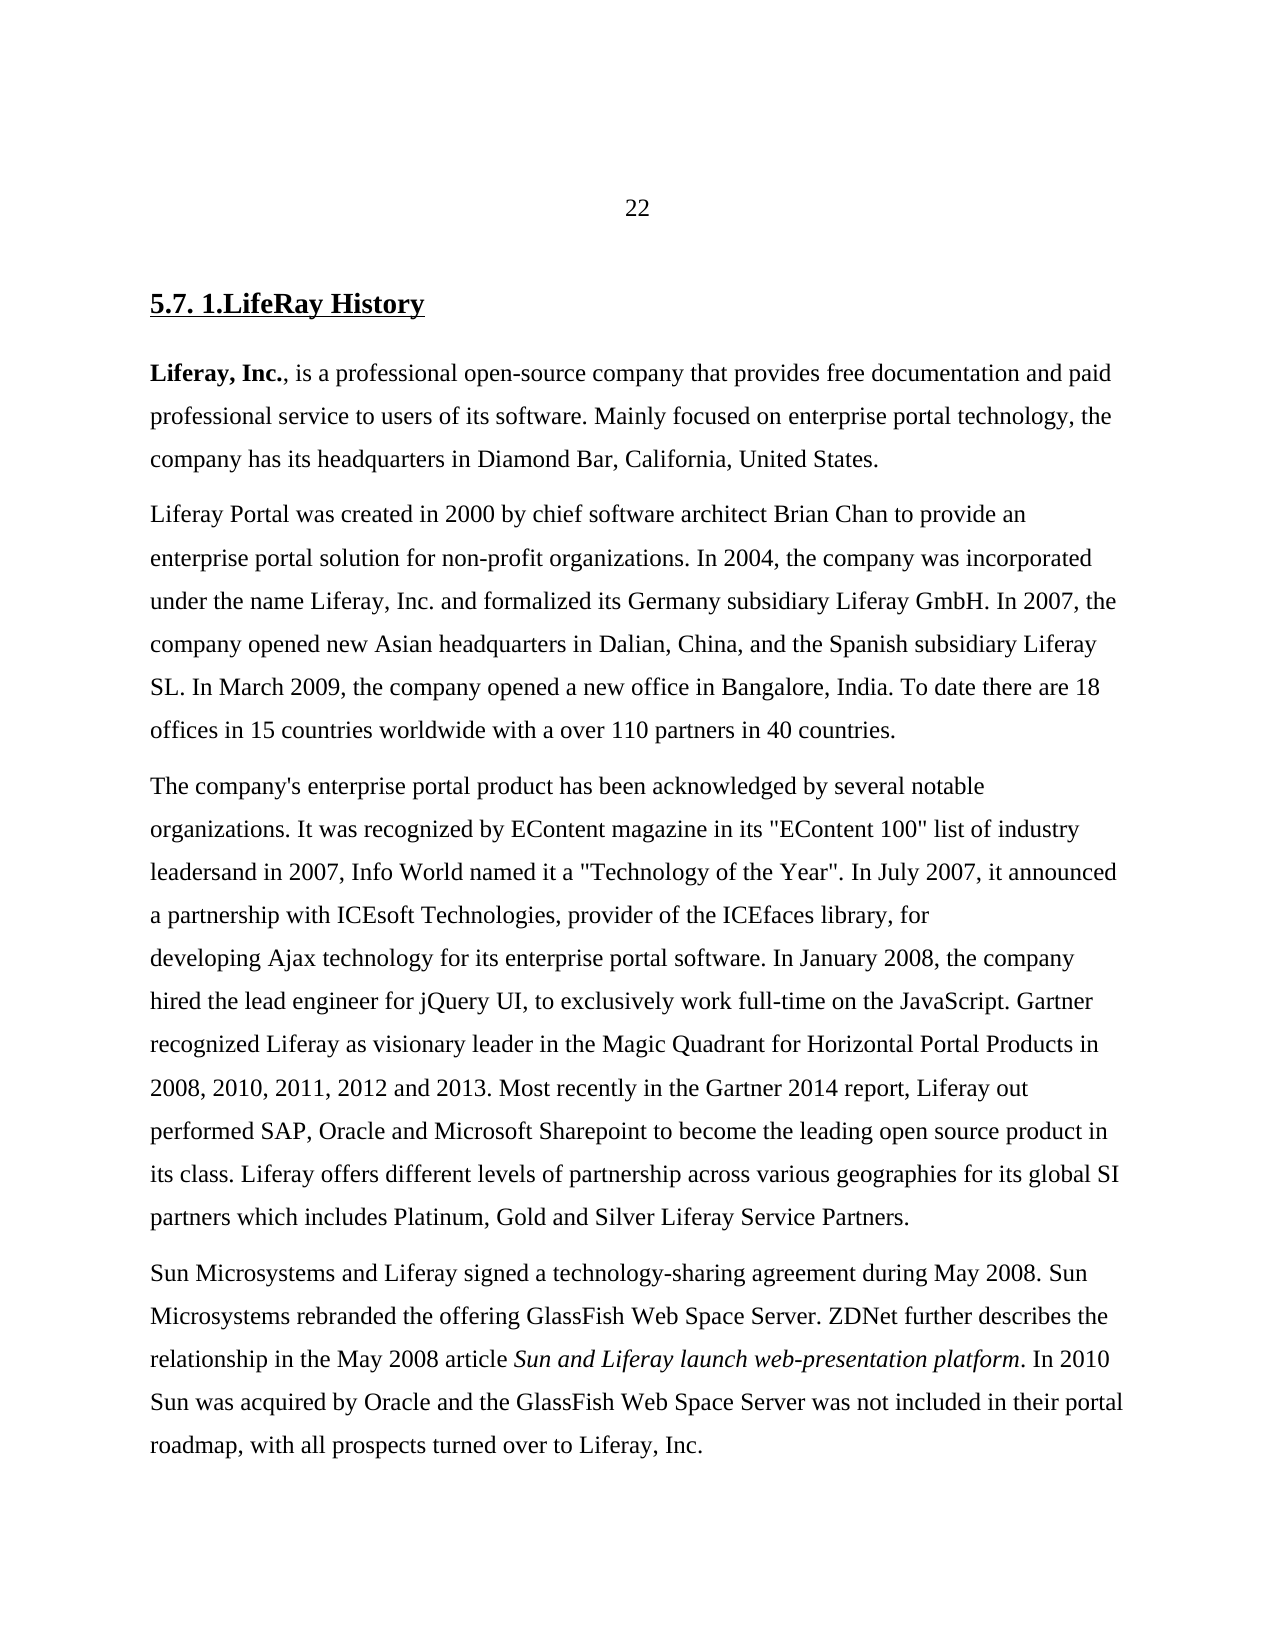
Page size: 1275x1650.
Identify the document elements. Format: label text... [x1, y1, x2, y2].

text The company's enterprise portal product has been acknowledged by several notable organizations. It was recognized by EContent magazine in its "EContent 100" list of industry leadersand in 2007, Info World named it a "Technology of the Year". In July 2007, it announced a partnership with ICEsoft Technologies, provider of the ICEfaces library, for developing Ajax technology for its enterprise portal software. In January 2008, the company hired the lead engineer for jQuery UI, to exclusively work full-time on the JavaScript. Gartner recognized Liferay as visionary leader in the Magic Quadrant for Horizontal Portal Products in 2008, 2010, 2011, 2012 and 2013. Most recently in the Gartner 2014 report, Liferay out performed SAP, Oracle and Microsoft Sharepoint to become the leading open source product in its class. Liferay offers different levels of partnership across various geographies for its global SI partners which includes Platinum, Gold and Silver Liferay Service Partners. [150, 771, 1125, 1231]
text Sun Microsystems and Liferay signed a technology-sharing agreement during May 2008. Sun Microsystems rebranded the offering GlassFish Web Space Server. ZDNet further describes the relationship in the May 2008 article Sun and Liferay launch web-presentation platform. In 2010 Sun was acquired by Oracle and the GlassFish Web Space Server was not included in their portal roadmap, with all prospects turned over to Liferay, Inc. [150, 1258, 1125, 1459]
list 22 [150, 193, 1125, 222]
text Liferay Portal was created in 2000 by chief software architect Brian Chan to provide an enterprise portal solution for non-profit organizations. In 2004, the company was incorporated under the name Liferay, Inc. and formalized its Germany subsidiary Liferay GmbH. In 2007, the company opened new Asian headquarters in Dalian, China, and the Spanish subsidiary Liferay SL. In March 2009, the company opened a new office in Bangalore, India. To date there are 18 offices in 15 countries worldwide with a over 110 partners in 40 countries. [150, 499, 1125, 744]
text Liferay, Inc., is a professional open-source company that provides free documentation and paid professional service to users of its software. Mainly focused on enterprise portal technology, the company has its headquarters in Diamond Bar, California, United States. [150, 358, 1125, 473]
list 5.7. 1.LifeRay History [150, 287, 1125, 320]
